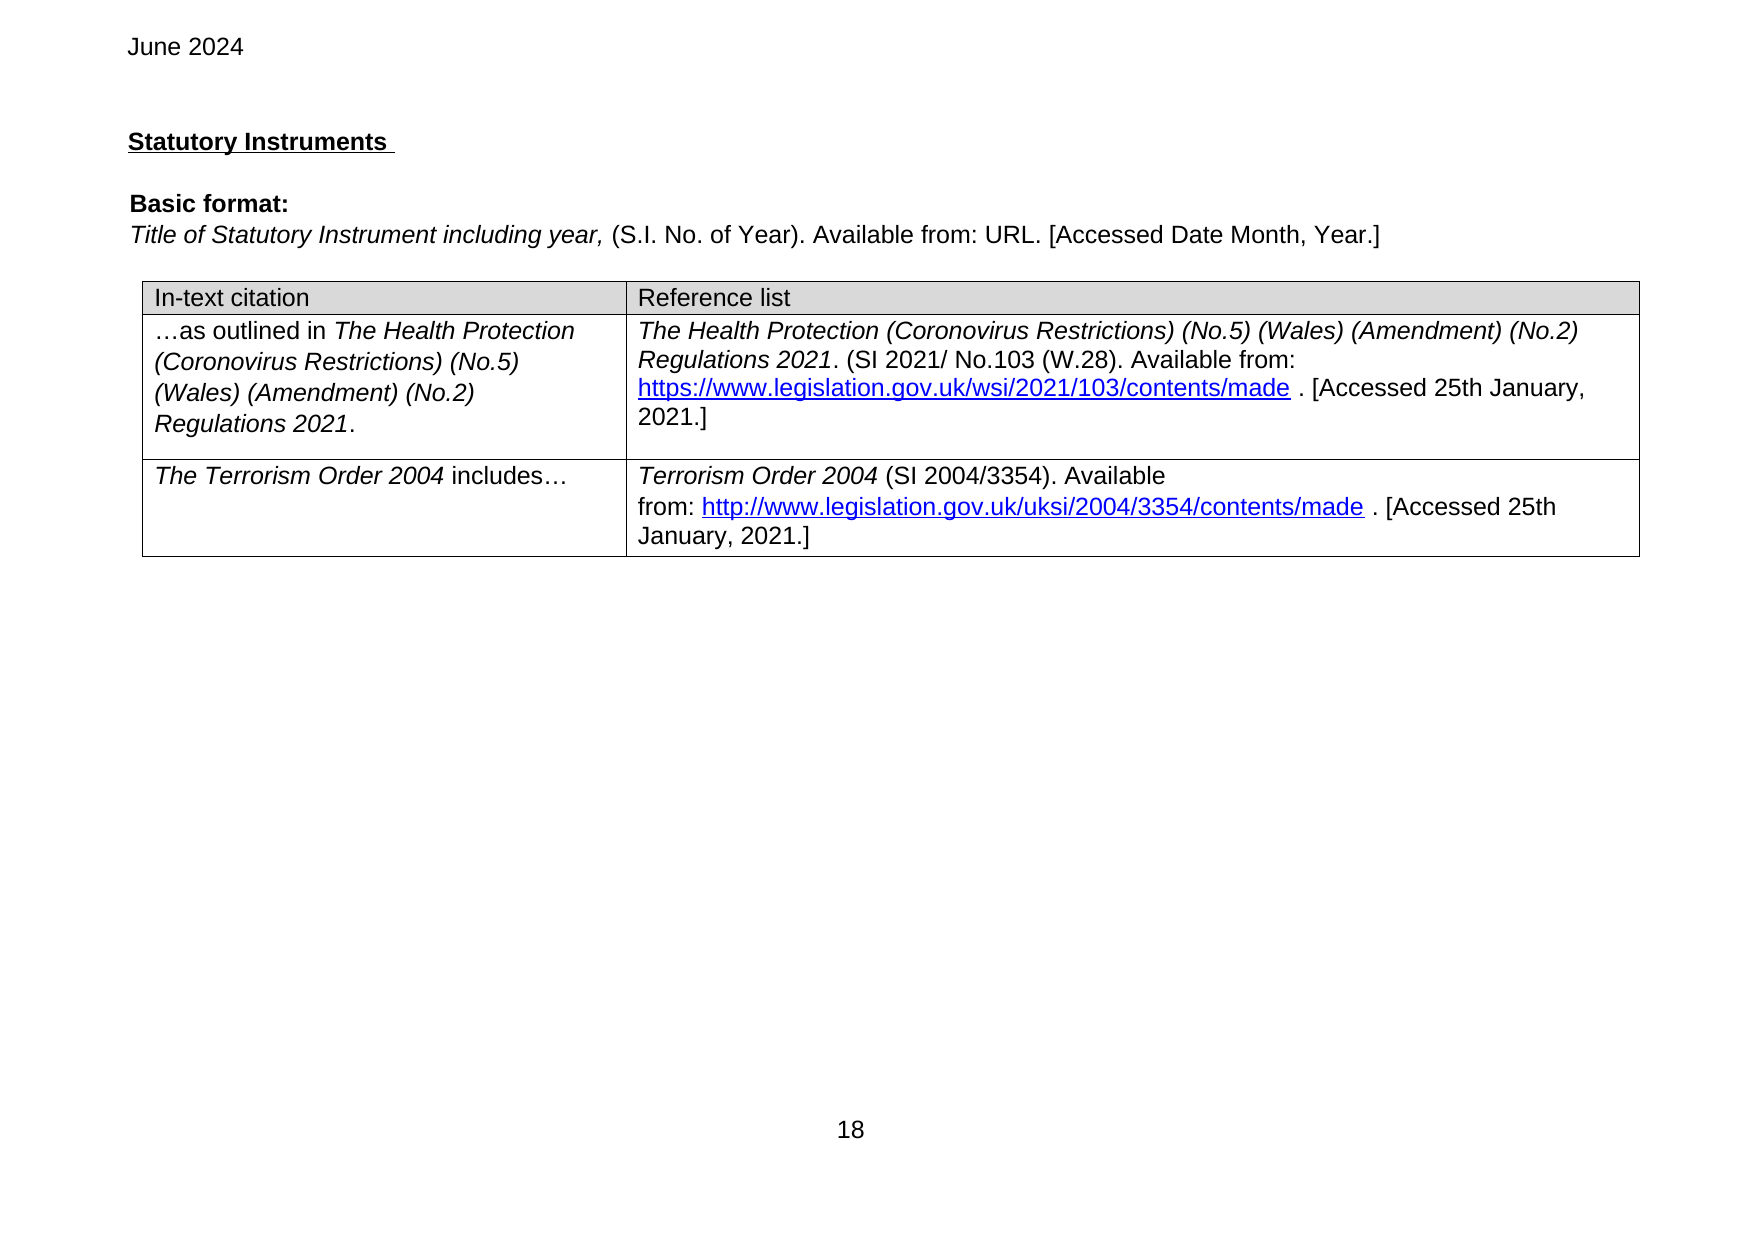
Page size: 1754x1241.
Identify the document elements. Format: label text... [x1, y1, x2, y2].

table_cell The Terrorism Order 2004 includes… [143, 460, 626, 556]
table_cell Terrorism Order 2004 (SI 2004/3354). Available from: http://www.legislation.gov.uk/uksi/2004/3354/contents/made . [Accessed 25th January, 2021.] [627, 460, 1639, 556]
text Title of Statutory Instrument including year, (S.I. No. of Year). Available from: URL. [Accessed Date Month, Year.] [129, 220, 1584, 248]
table_cell …as outlined in The Health Protection (Coronovirus Restrictions) (No.5) (Wales) (Amendment) (No.2) Regulations 2021. [143, 315, 626, 459]
subtitle Statutory Instruments [128, 127, 1584, 156]
table_cell The Health Protection (Coronovirus Restrictions) (No.5) (Wales) (Amendment) (No.2) Regulations 2021. (SI 2021/ No.103 (W.28). Available from: https://www.legislation.gov.uk/wsi/2021/103/contents/made . [Accessed 25th January, 2021.] [627, 315, 1639, 459]
table_header Reference list [627, 282, 1639, 314]
table_header In-text citation [143, 282, 626, 314]
text Basic format: [129, 189, 1584, 218]
